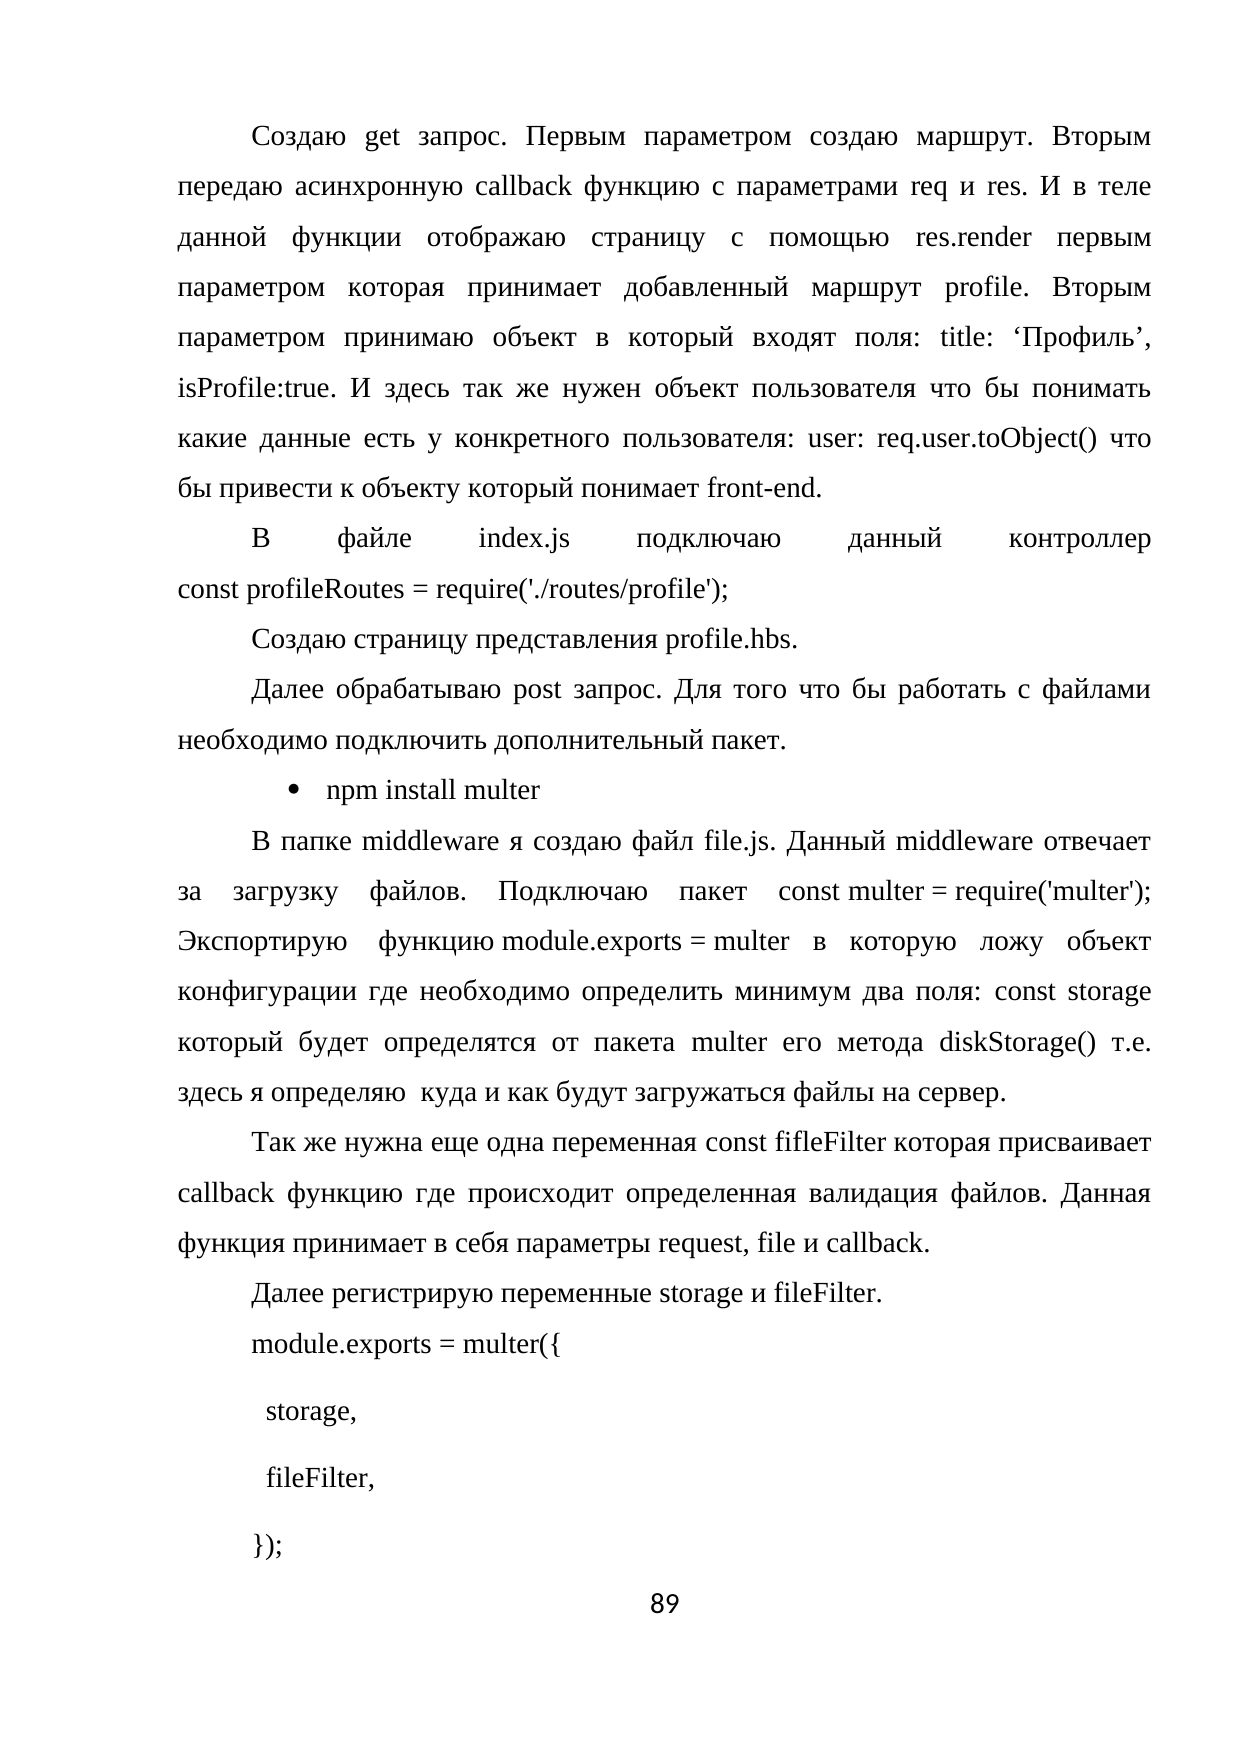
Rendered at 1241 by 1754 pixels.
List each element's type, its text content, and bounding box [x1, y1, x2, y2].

text Создаю get запрос. Первым параметром создаю маршрут. Вторым передаю асинхронную callback функцию с параметрами req и res. И в теле данной функции отображаю страницу с помощью res.render первым параметром которая принимает добавленный маршрут profile. Вторым параметром принимаю объект в который входят поля: title: ‘Профиль’, isProfile:true. И здесь так же нужен объект пользователя что бы понимать какие данные есть у конкретного пользователя: user: req.user.toObject() что бы привести к объекту который понимает front-end. [177, 118, 1152, 504]
text Далее обрабатываю post запрос. Для того что бы работать с файлами необходимо подключить дополнительный пакет. [177, 672, 1152, 755]
text }); [177, 1527, 1152, 1561]
text fileFilter, [177, 1460, 1152, 1493]
text В файле index.js подключаю данный контроллер const profileRoutes = require('./routes/profile'); [177, 521, 1152, 604]
text Создаю страницу представления profile.hbs. [177, 621, 1152, 655]
text Так же нужна еще одна переменная const fifleFilter которая присваивает callback функцию где происходит определенная валидация файлов. Данная функция принимает в себя параметры request, file и callback. [177, 1124, 1152, 1259]
list npm install multer [288, 772, 1152, 806]
text Далее регистрирую переменные storage и fileFilter. [177, 1275, 1152, 1309]
text В папке middleware я создаю файл file.js. Данный middleware отвечает за загрузку файлов. Подключаю пакет const multer = require('multer'); Экспортирую функцию module.exports = multer в которую ложу объект конфигурации где необходимо определить минимум два поля: const storage который будет определятся от пакета multer его метода diskStorage() т.е. здесь я определяю куда и как будут загружаться файлы на сервер. [177, 823, 1152, 1108]
text storage, [177, 1393, 1152, 1426]
text module.exports = multer({ [177, 1326, 1152, 1359]
